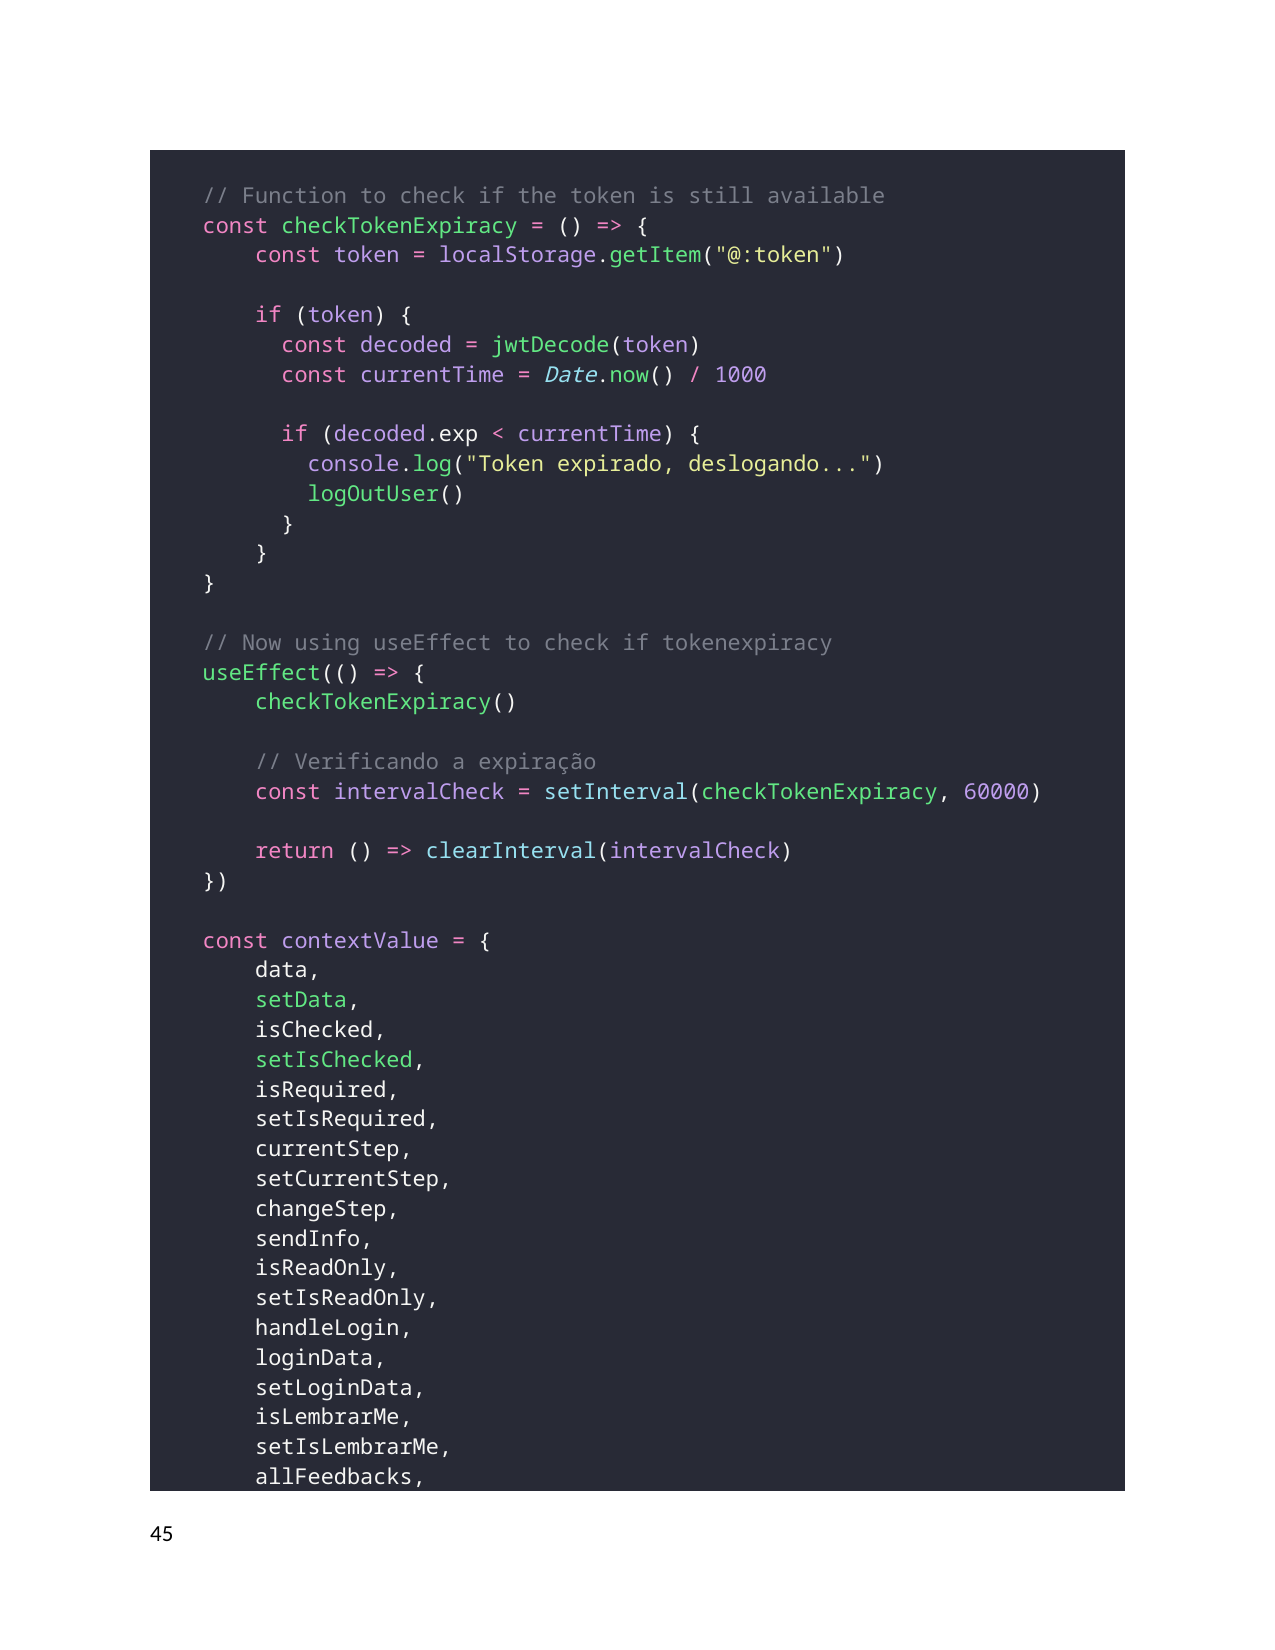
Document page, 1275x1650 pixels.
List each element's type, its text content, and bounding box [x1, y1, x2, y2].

text setIsRequired, [150, 1103, 1125, 1133]
text sendInfo, [150, 1222, 1125, 1252]
text const contextValue = { [150, 924, 1125, 954]
text const token = localStorage.getItem("@:token") [150, 239, 1125, 269]
text checkTokenExpiracy() [150, 686, 1125, 716]
text setIsChecked, [150, 1044, 1125, 1073]
text return () => clearInterval(intervalCheck) [150, 835, 1125, 865]
text handleLogin, [150, 1312, 1125, 1342]
text }) [150, 865, 1125, 895]
text loginData, [150, 1342, 1125, 1371]
text const intervalCheck = setInterval(checkTokenExpiracy, 60000) [150, 776, 1125, 805]
text const checkTokenExpiracy = () => { [150, 209, 1125, 239]
text // Now using useEffect to check if tokenexpiracy [150, 627, 1125, 656]
text // Function to check if the token is still available [150, 180, 1125, 209]
text setIsLembrarMe, [150, 1431, 1125, 1461]
text isChecked, [150, 1014, 1125, 1044]
text } [150, 507, 1125, 537]
text if (decoded.exp < currentTime) { [150, 418, 1125, 448]
text if (token) { [150, 299, 1125, 329]
text // Verificando a expiração [150, 746, 1125, 776]
text data, [150, 954, 1125, 984]
text logOutUser() [150, 478, 1125, 507]
text } [150, 567, 1125, 597]
text } [150, 537, 1125, 567]
text setCurrentStep, [150, 1163, 1125, 1193]
text changeStep, [150, 1193, 1125, 1222]
text setIsReadOnly, [150, 1282, 1125, 1312]
text isReadOnly, [150, 1252, 1125, 1282]
text console.log("Token expirado, deslogando...") [150, 448, 1125, 478]
text setLoginData, [150, 1371, 1125, 1401]
text const currentTime = Date.now() / 1000 [150, 358, 1125, 388]
text isRequired, [150, 1073, 1125, 1103]
text const decoded = jwtDecode(token) [150, 329, 1125, 358]
text useEffect(() => { [150, 656, 1125, 686]
text allFeedbacks, [150, 1461, 1125, 1491]
text setData, [150, 984, 1125, 1014]
text currentStep, [150, 1133, 1125, 1163]
text isLembrarMe, [150, 1401, 1125, 1431]
